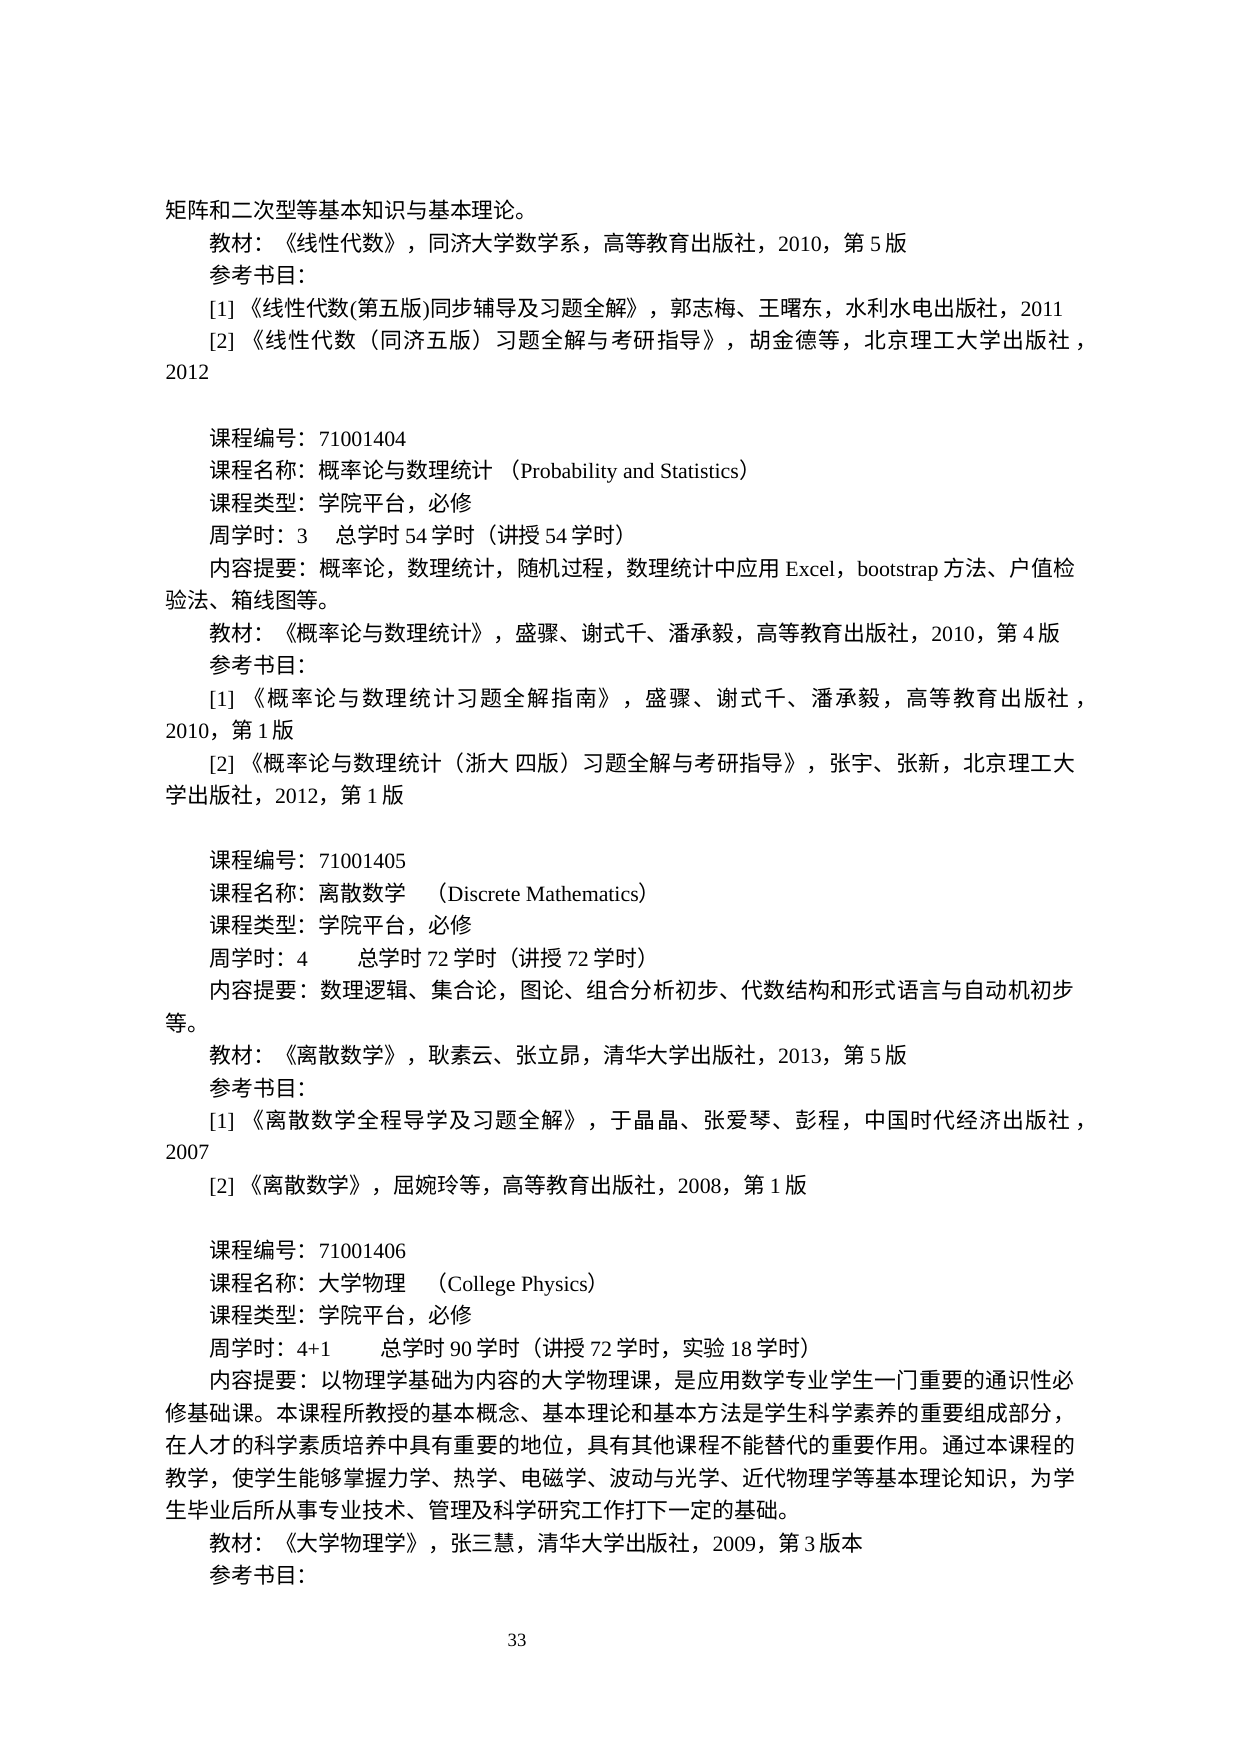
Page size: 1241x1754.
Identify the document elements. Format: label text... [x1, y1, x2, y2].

text 参考书目： [165, 648, 1075, 681]
text 课程类型：学院平台，必修 [165, 486, 1075, 518]
text 周学时：3 总学时54学时（讲授54学时） [165, 518, 1075, 551]
text 参考书目： [165, 1558, 1075, 1591]
text 课程名称：概率论与数理统计 （Probability and Statistics） [165, 453, 1075, 486]
text [1] 《概率论与数理统计习题全解指南》，盛骤、谢式千、潘承毅，高等教育出版社，2010，第1版 [165, 681, 1075, 746]
text 教材：《线性代数》，同济大学数学系，高等教育出版社，2010，第5版 [165, 226, 1075, 258]
text 课程类型：学院平台，必修 [165, 908, 1075, 941]
text 参考书目： [165, 258, 1075, 291]
text 课程名称：离散数学 （Discrete Mathematics） [165, 876, 1075, 908]
text 内容提要：概率论，数理统计，随机过程，数理统计中应用Excel，bootstrap方法、户值检验法、箱线图等。 [165, 551, 1075, 616]
text [1] 《离散数学全程导学及习题全解》，于晶晶、张爱琴、彭程，中国时代经济出版社，2007 [165, 1103, 1075, 1168]
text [165, 193, 1075, 226]
text 参考书目： [165, 1071, 1075, 1103]
text [1] 《线性代数(第五版)同步辅导及习题全解》，郭志梅、王曙东，水利水电出版社，2011 [165, 291, 1075, 323]
text [2] 《离散数学》，屈婉玲等，高等教育出版社，2008，第1版 [165, 1168, 1075, 1201]
text 课程编号：71001405 [165, 843, 1075, 876]
text 内容提要：以物理学基础为内容的大学物理课，是应用数学专业学生一门重要的通识性必修基础课。本课程所教授的基本概念、基本理论和基本方法是学生科学素养的重要组成部分，在人才的科学素质培养中具有重要的地位，具有其他课程不能替代的重要作用。通过本课程的教学，使学生能够掌握力学、热学、电磁学、波动与光学、近代物理学等基本理论知识，为学生毕业后所从事专业技术、管理及科学研究工作打下一定的基础。 [165, 1363, 1075, 1526]
text 周学时：4 总学时72学时（讲授72学时） [165, 941, 1075, 973]
text 课程名称：大学物理 （College Physics） [165, 1266, 1075, 1298]
text 教材：《概率论与数理统计》，盛骤、谢式千、潘承毅，高等教育出版社，2010，第4版 [165, 616, 1075, 648]
text 教材：《离散数学》，耿素云、张立昴，清华大学出版社，2013，第5版 [165, 1038, 1075, 1071]
text 课程类型：学院平台，必修 [165, 1298, 1075, 1331]
text 内容提要：数理逻辑、集合论，图论、组合分析初步、代数结构和形式语言与自动机初步等。 [165, 973, 1075, 1038]
text 课程编号：71001406 [165, 1233, 1075, 1266]
text 课程编号：71001404 [165, 421, 1075, 453]
text [2] 《概率论与数理统计（浙大 四版）习题全解与考研指导》，张宇、张新，北京理工大学出版社，2012，第1版 [165, 746, 1075, 811]
text 周学时：4+1 总学时90学时（讲授72学时，实验18学时） [165, 1331, 1075, 1363]
text [2] 《线性代数（同济五版）习题全解与考研指导》，胡金德等，北京理工大学出版社，2012 [165, 323, 1075, 388]
text 教材：《大学物理学》，张三慧，清华大学出版社，2009，第3版本 [165, 1526, 1075, 1558]
